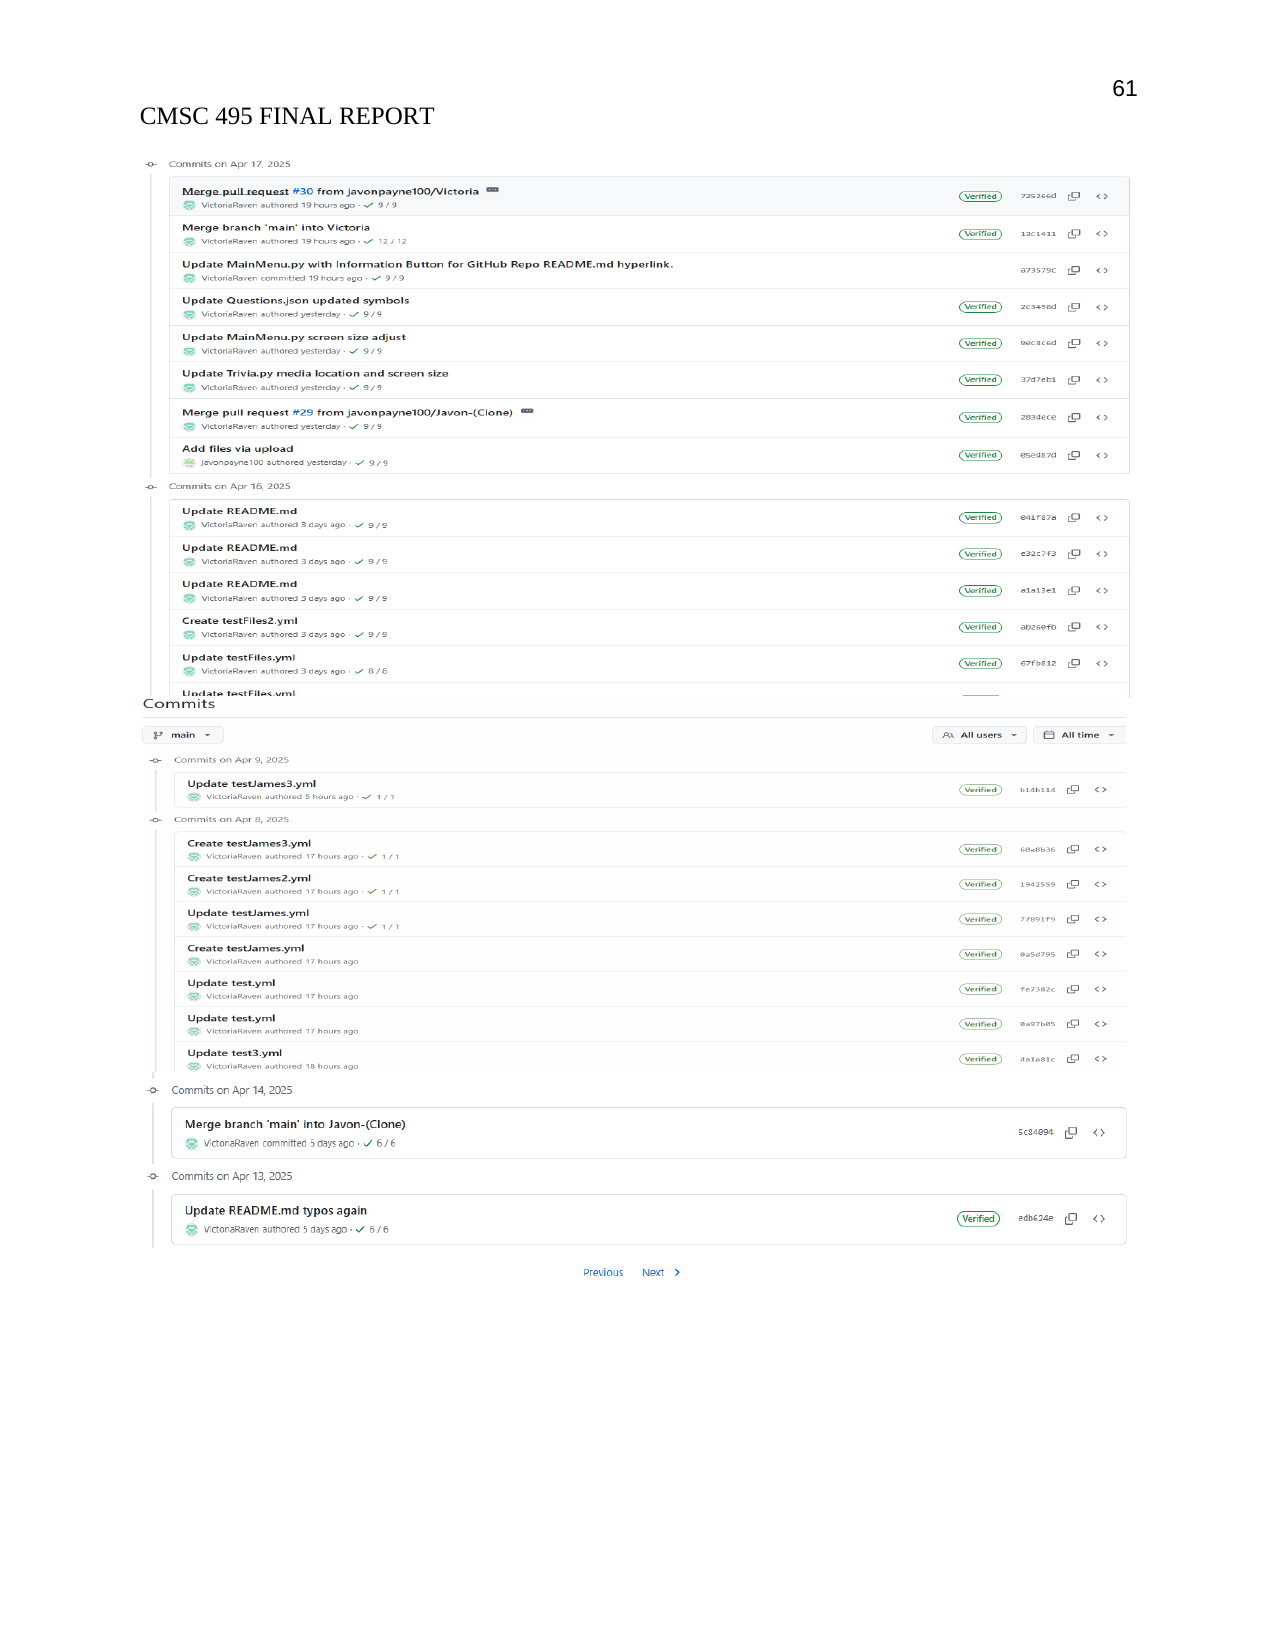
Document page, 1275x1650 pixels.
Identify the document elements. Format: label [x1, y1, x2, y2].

picture [139, 158, 1138, 1282]
